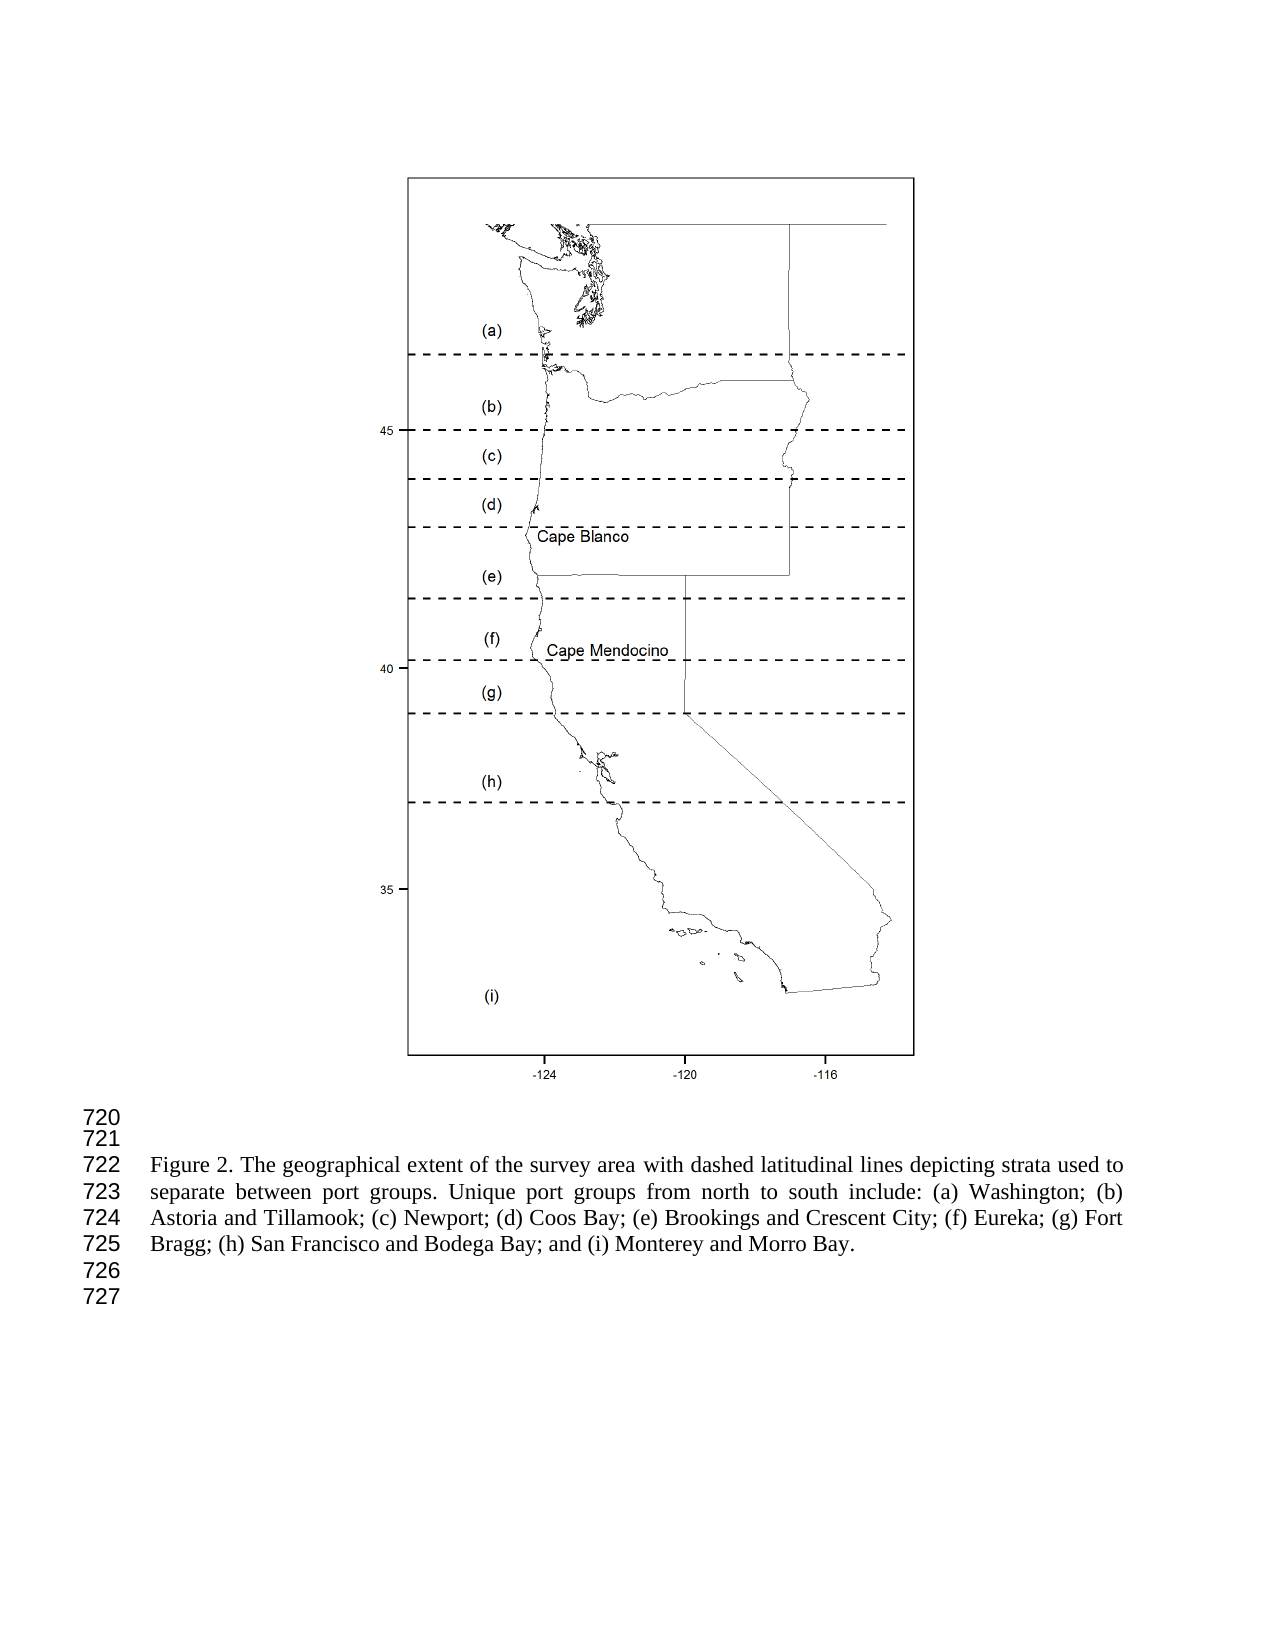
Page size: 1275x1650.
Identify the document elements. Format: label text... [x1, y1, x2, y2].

picture [150, 150, 1125, 1125]
text Figure 2. The geographical extent of the survey area with dashed latitudinal lines depicting strata used to separate between port groups. Unique port groups from north to south include: (a) Washington; (b) Astoria and Tillamook; (c) Newport; (d) Coos Bay; (e) Brookings and Crescent City; (f) Eureka; (g) Fort Bragg; (h) San Francisco and Bodega Bay; and (i) Monterey and Morro Bay. [150, 1151, 1125, 1257]
